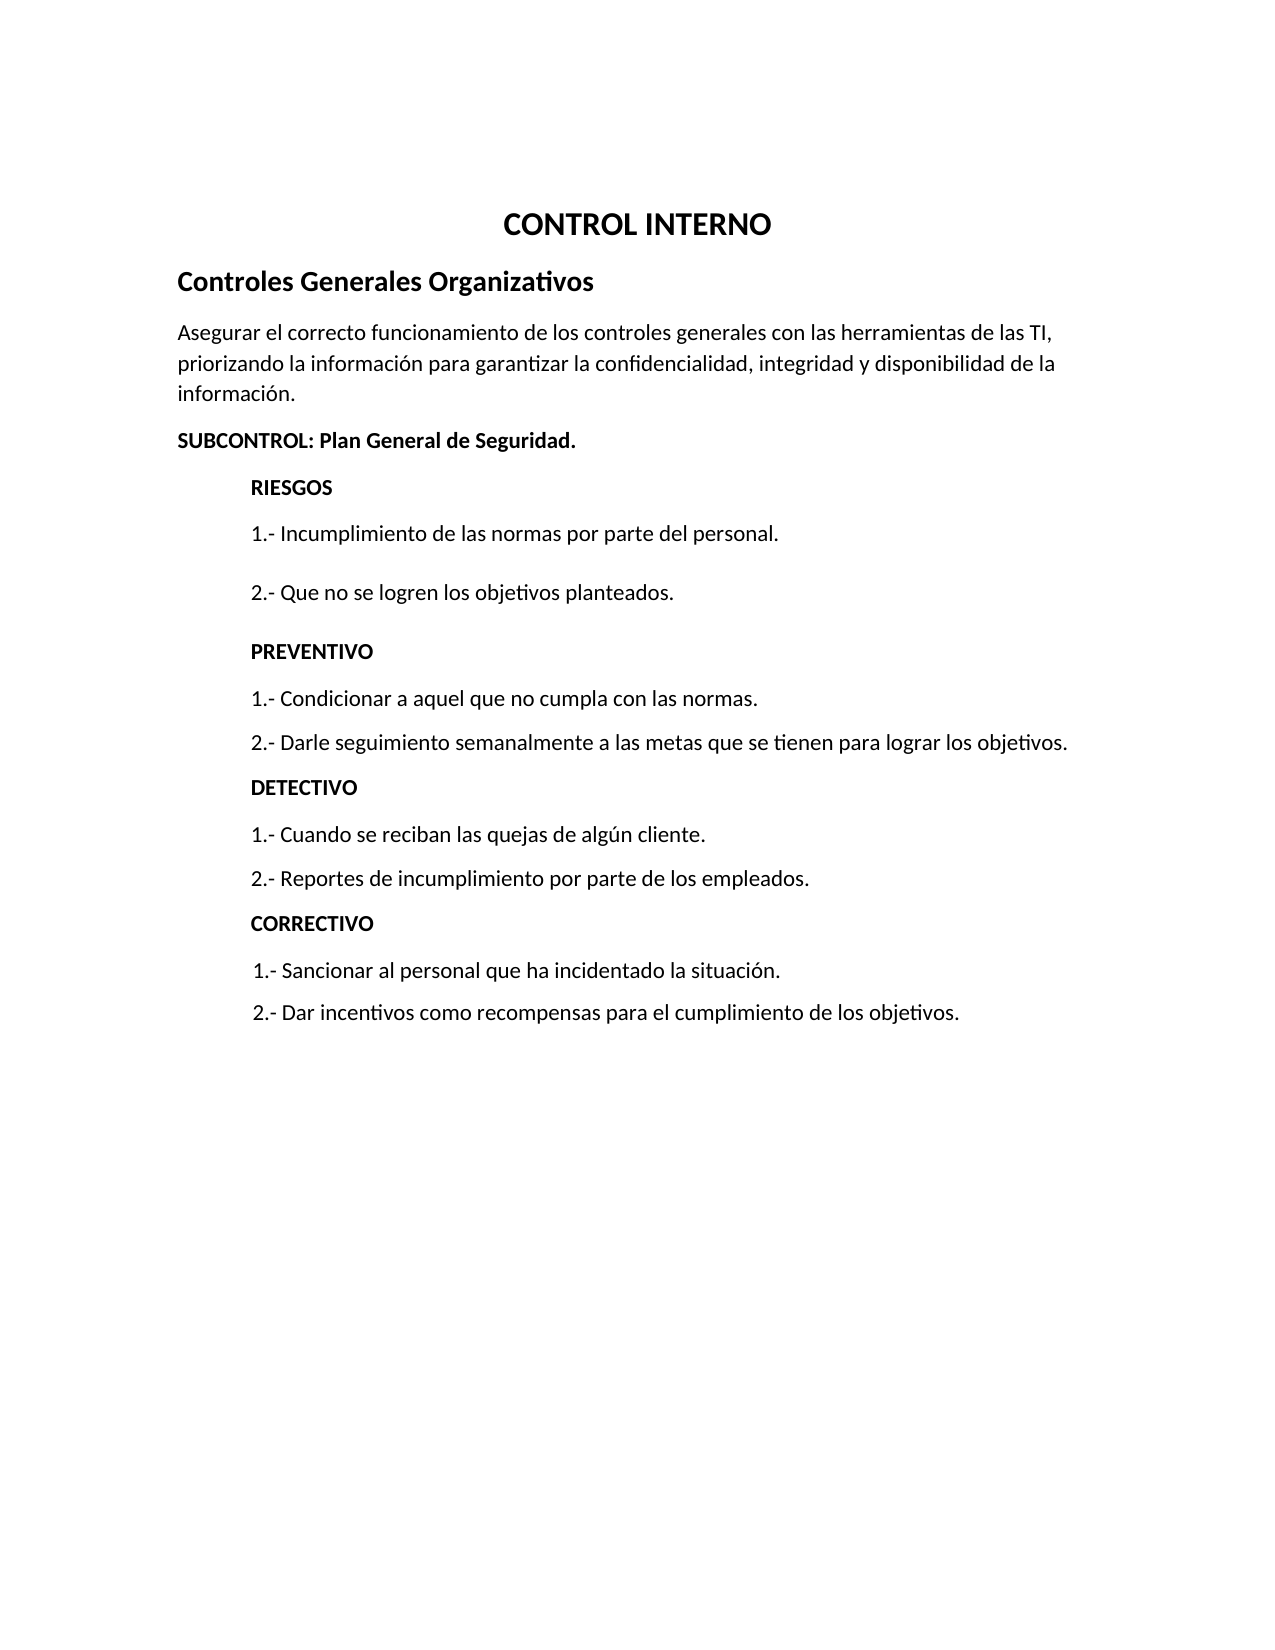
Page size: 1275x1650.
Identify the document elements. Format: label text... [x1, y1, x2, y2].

text SUBCONTROL: Plan General de Seguridad. [177, 426, 1098, 454]
text Asegurar el correcto funcionamiento de los controles generales con las herramientas de las TI, priorizando la información para garantizar la confidencialidad, integridad y disponibilidad de la información. [177, 318, 1098, 407]
text 2.- Que no se logren los objetivos planteados. [177, 578, 1098, 606]
text CONTROL INTERNO [177, 203, 1098, 243]
text Controles Generales Organizativos [177, 263, 1098, 299]
list 1.- Sancionar al personal que ha incidentado la situación. [252, 956, 1098, 984]
text CORRECTIVO [251, 909, 1098, 937]
text 2.- Darle seguimiento semanalmente a las metas que se tienen para lograr los objetivos. [251, 728, 1098, 756]
text 2.- Reportes de incumplimiento por parte de los empleados. [251, 864, 1098, 893]
text 1.- Condicionar a aquel que no cumpla con las normas. [251, 684, 1098, 712]
text PREVENTIVO [251, 637, 1098, 665]
text 1.- Cuando se reciban las quejas de algún cliente. [251, 820, 1098, 848]
text DETECTIVO [251, 773, 1098, 801]
text RIESGOS [177, 473, 1098, 501]
text 1.- Incumplimiento de las normas por parte del personal. [177, 519, 1098, 547]
list 2.- Dar incentivos como recompensas para el cumplimiento de los objetivos. [252, 998, 1098, 1026]
